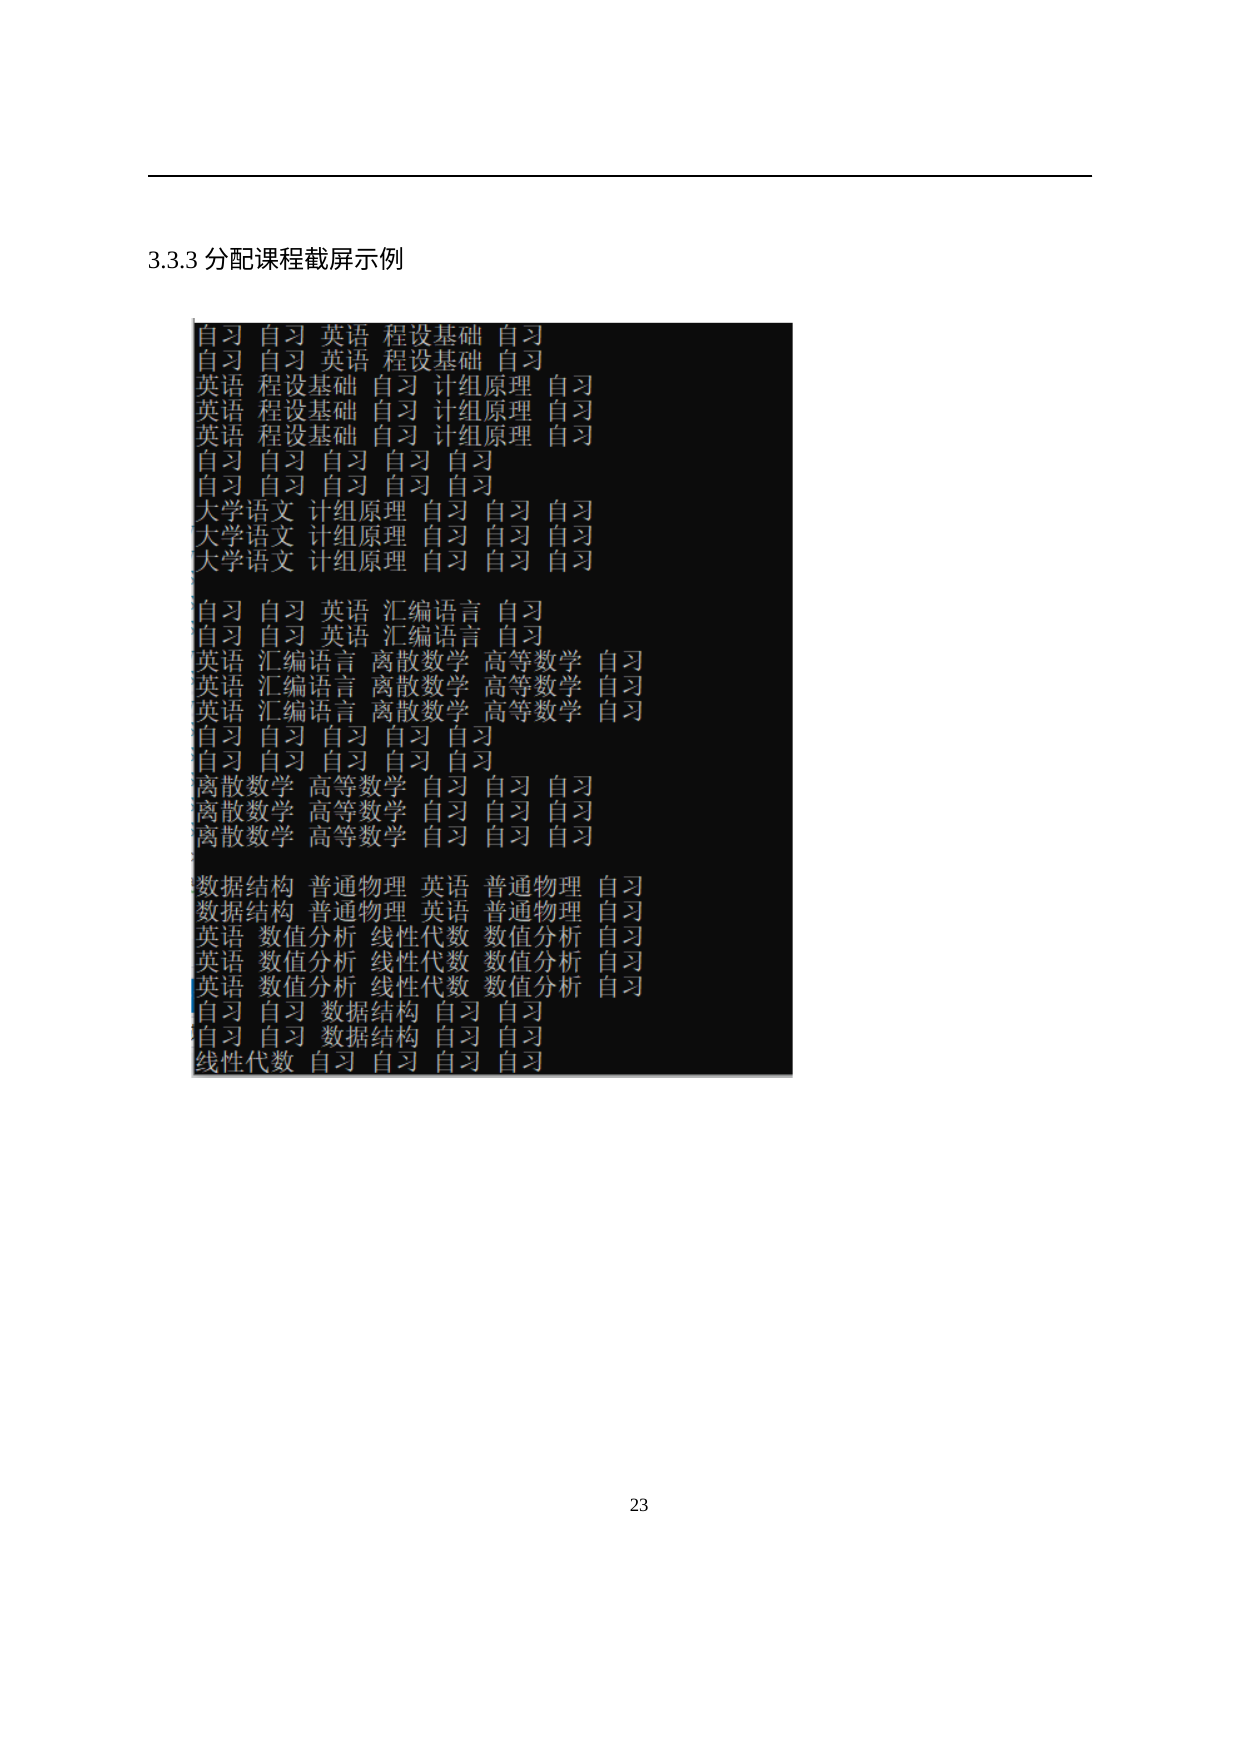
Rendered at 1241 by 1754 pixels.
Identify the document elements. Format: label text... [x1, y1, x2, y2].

picture [191, 318, 793, 1078]
subtitle 3.3.3 分配课程截屏示例 [148, 239, 1092, 275]
